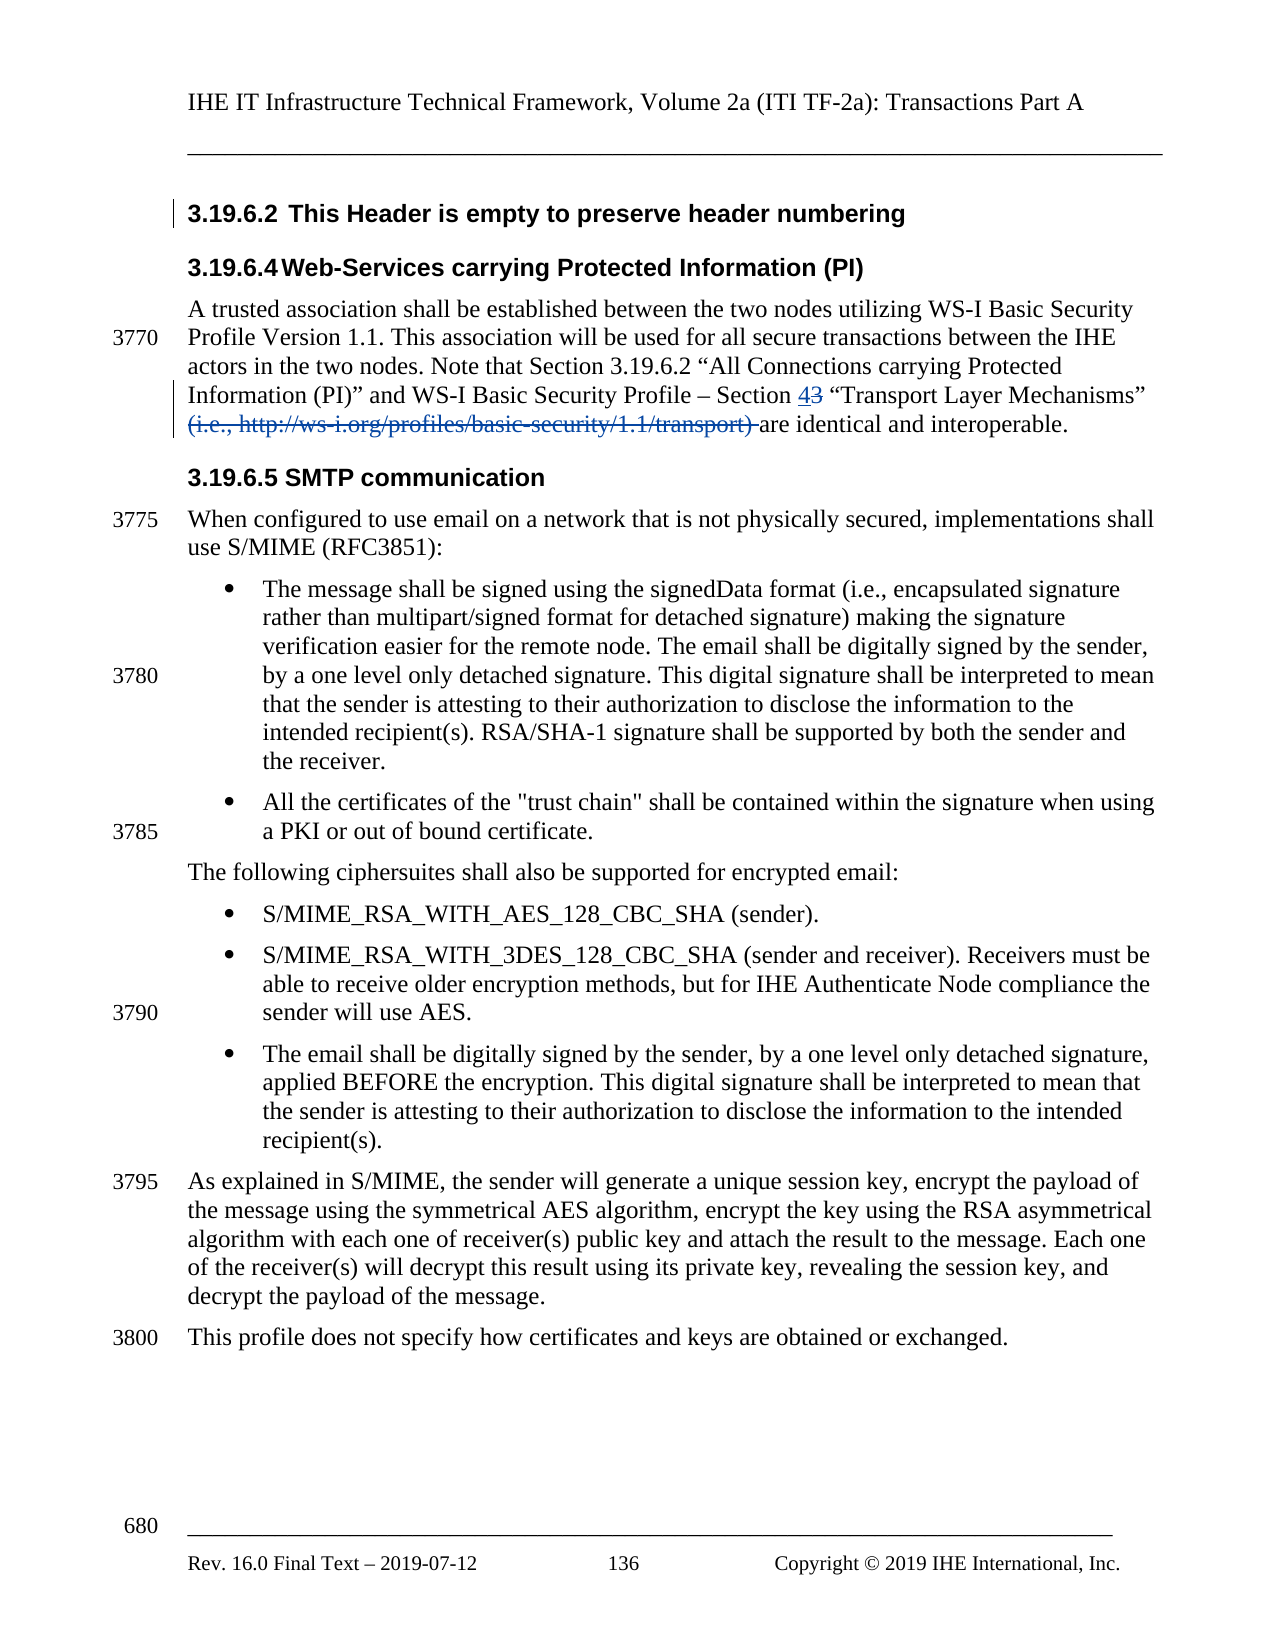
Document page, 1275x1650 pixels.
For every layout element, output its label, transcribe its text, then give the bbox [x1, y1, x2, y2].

list All the certificates of the "trust chain" shall be contained within the signature when using a PKI or out of bound certificate. [225, 787, 1162, 845]
text The following ciphersuites shall also be supported for encrypted email: [187, 857, 1162, 886]
subtitle 3.19.6.4 Web-Services carrying Protected Information (PI) [187, 252, 1162, 281]
subtitle This Header is empty to preserve header numbering [187, 199, 1162, 227]
list S/MIME_RSA_WITH_AES_128_CBC_SHA (sender). [225, 899, 1162, 927]
text A trusted association shall be established between the two nodes utilizing WS-I Basic Security Profile Version 1.1. This association will be used for all secure transactions between the IHE actors in the two nodes. Note that Section 3.19.6.2 “All Connections carrying Protected Information (PI)” and WS-I Basic Security Profile – Section “Transport Layer Mechanisms” are identical and interoperable. [187, 294, 1162, 437]
text This profile does not specify how certificates and keys are obtained or exchanged. [187, 1322, 1162, 1351]
text When configured to use email on a network that is not physically secured, implementations shall use S/MIME (RFC3851): [187, 504, 1162, 561]
list The email shall be digitally signed by the sender, by a one level only detached signature, applied BEFORE the encryption. This digital signature shall be interpreted to mean that the sender is attesting to their authorization to disclose the information to the intended recipient(s). [225, 1039, 1162, 1154]
subtitle 3.19.6.5 SMTP communication [187, 462, 1162, 491]
list The message shall be signed using the signedData format (i.e., encapsulated signature rather than multipart/signed format for detached signature) making the signature verification easier for the remote node. The email shall be digitally signed by the sender, by a one level only detached signature. This digital signature shall be interpreted to mean that the sender is attesting to their authorization to disclose the information to the intended recipient(s). RSA/SHA-1 signature shall be supported by both the sender and the receiver. [225, 574, 1162, 775]
text As explained in S/MIME, the sender will generate a unique session key, encrypt the payload of the message using the symmetrical AES algorithm, encrypt the key using the RSA asymmetrical algorithm with each one of receiver(s) public key and attach the result to the message. Each one of the receiver(s) will decrypt this result using its private key, revealing the session key, and decrypt the payload of the message. [187, 1166, 1162, 1310]
list S/MIME_RSA_WITH_3DES_128_CBC_SHA (sender and receiver). Receivers must be able to receive older encryption methods, but for IHE Authenticate Node compliance the sender will use AES. [225, 940, 1162, 1026]
